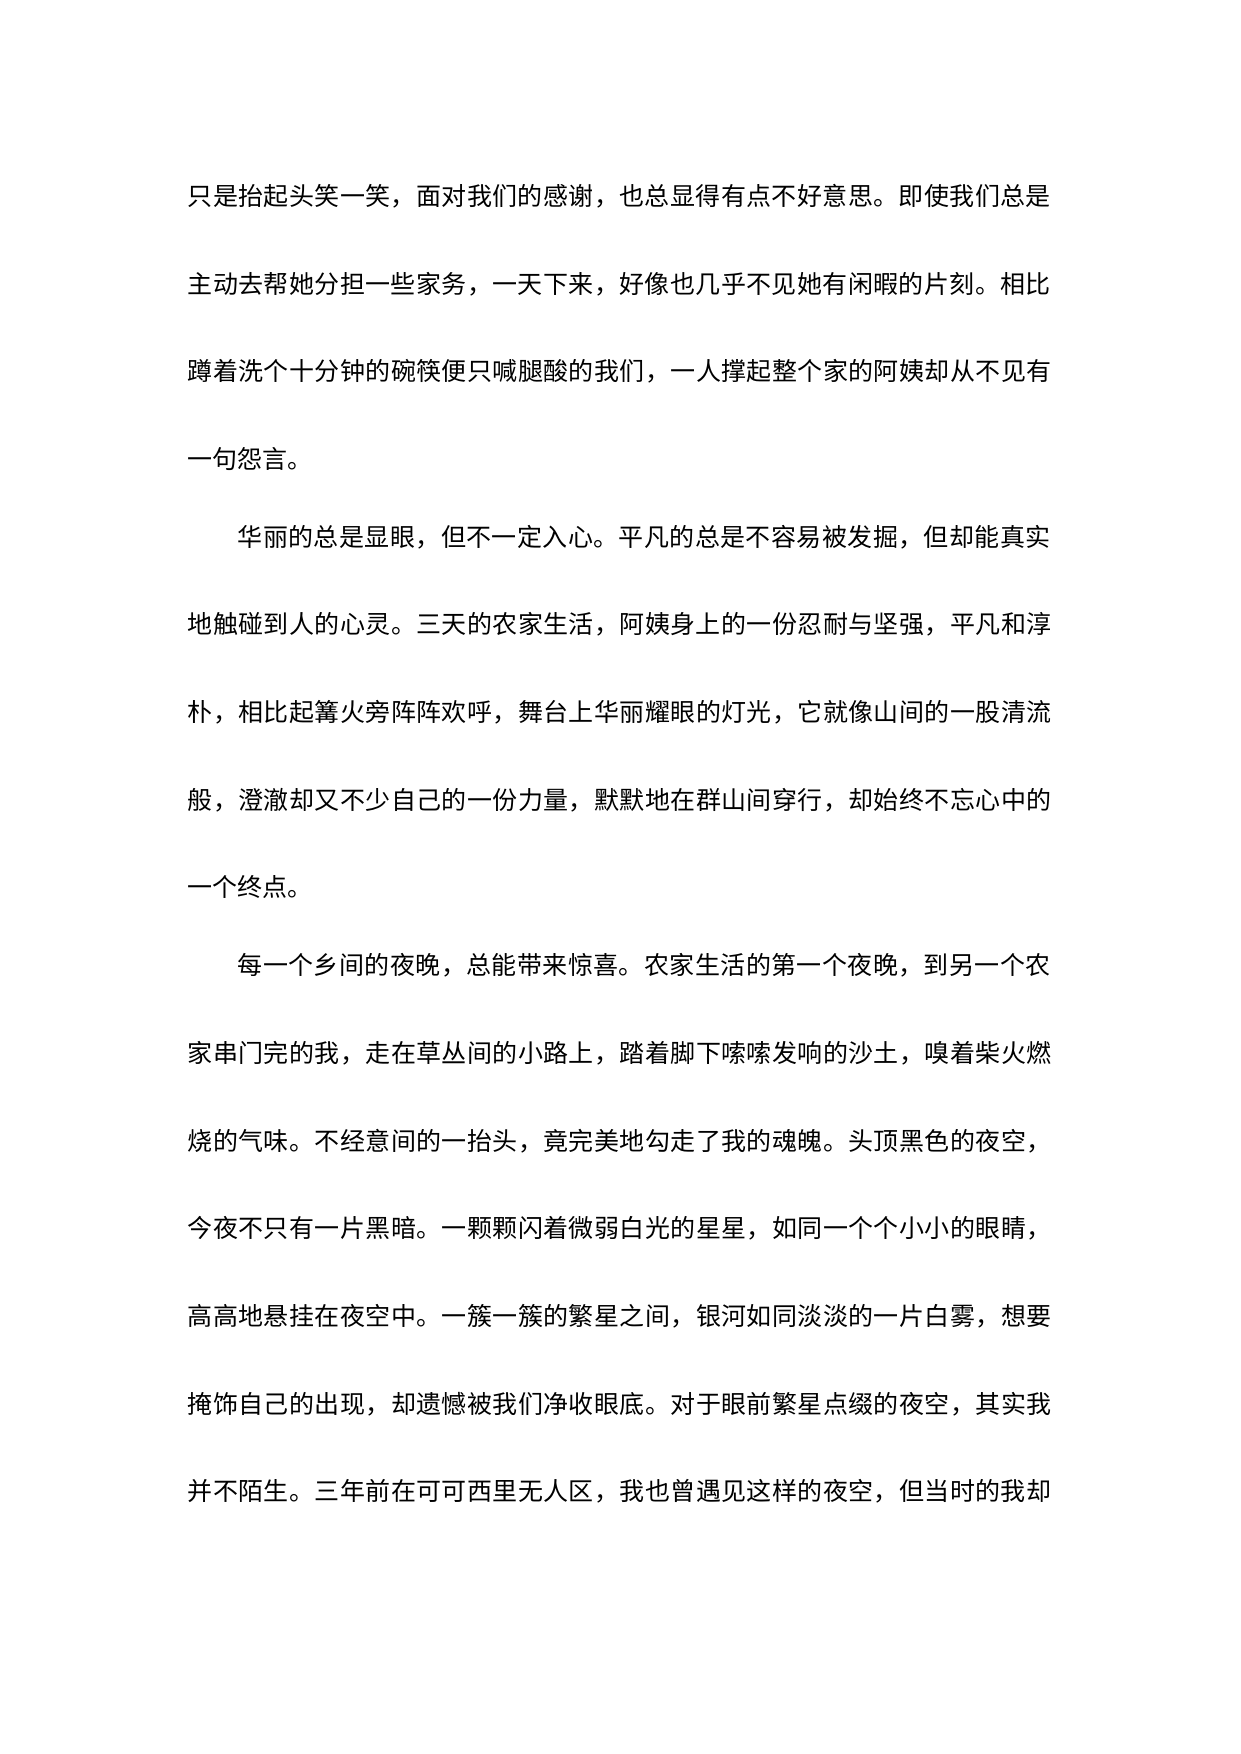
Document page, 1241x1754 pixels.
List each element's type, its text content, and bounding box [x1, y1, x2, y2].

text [187, 931, 1053, 1522]
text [187, 162, 1053, 490]
text 华丽的总是显眼，但不一定入心。平凡的总是不容易被发掘，但却能真实地触碰到人的心灵。三天的农家生活，阿姨身上的一份忍耐与坚强，平凡和淳朴，相比起篝火旁阵阵欢呼，舞台上华丽耀眼的灯光，它就像山间的一股清流般，澄澈却又不少自己的一份力量，默默地在群山间穿行，却始终不忘心中的一个终点。 [187, 503, 1053, 918]
